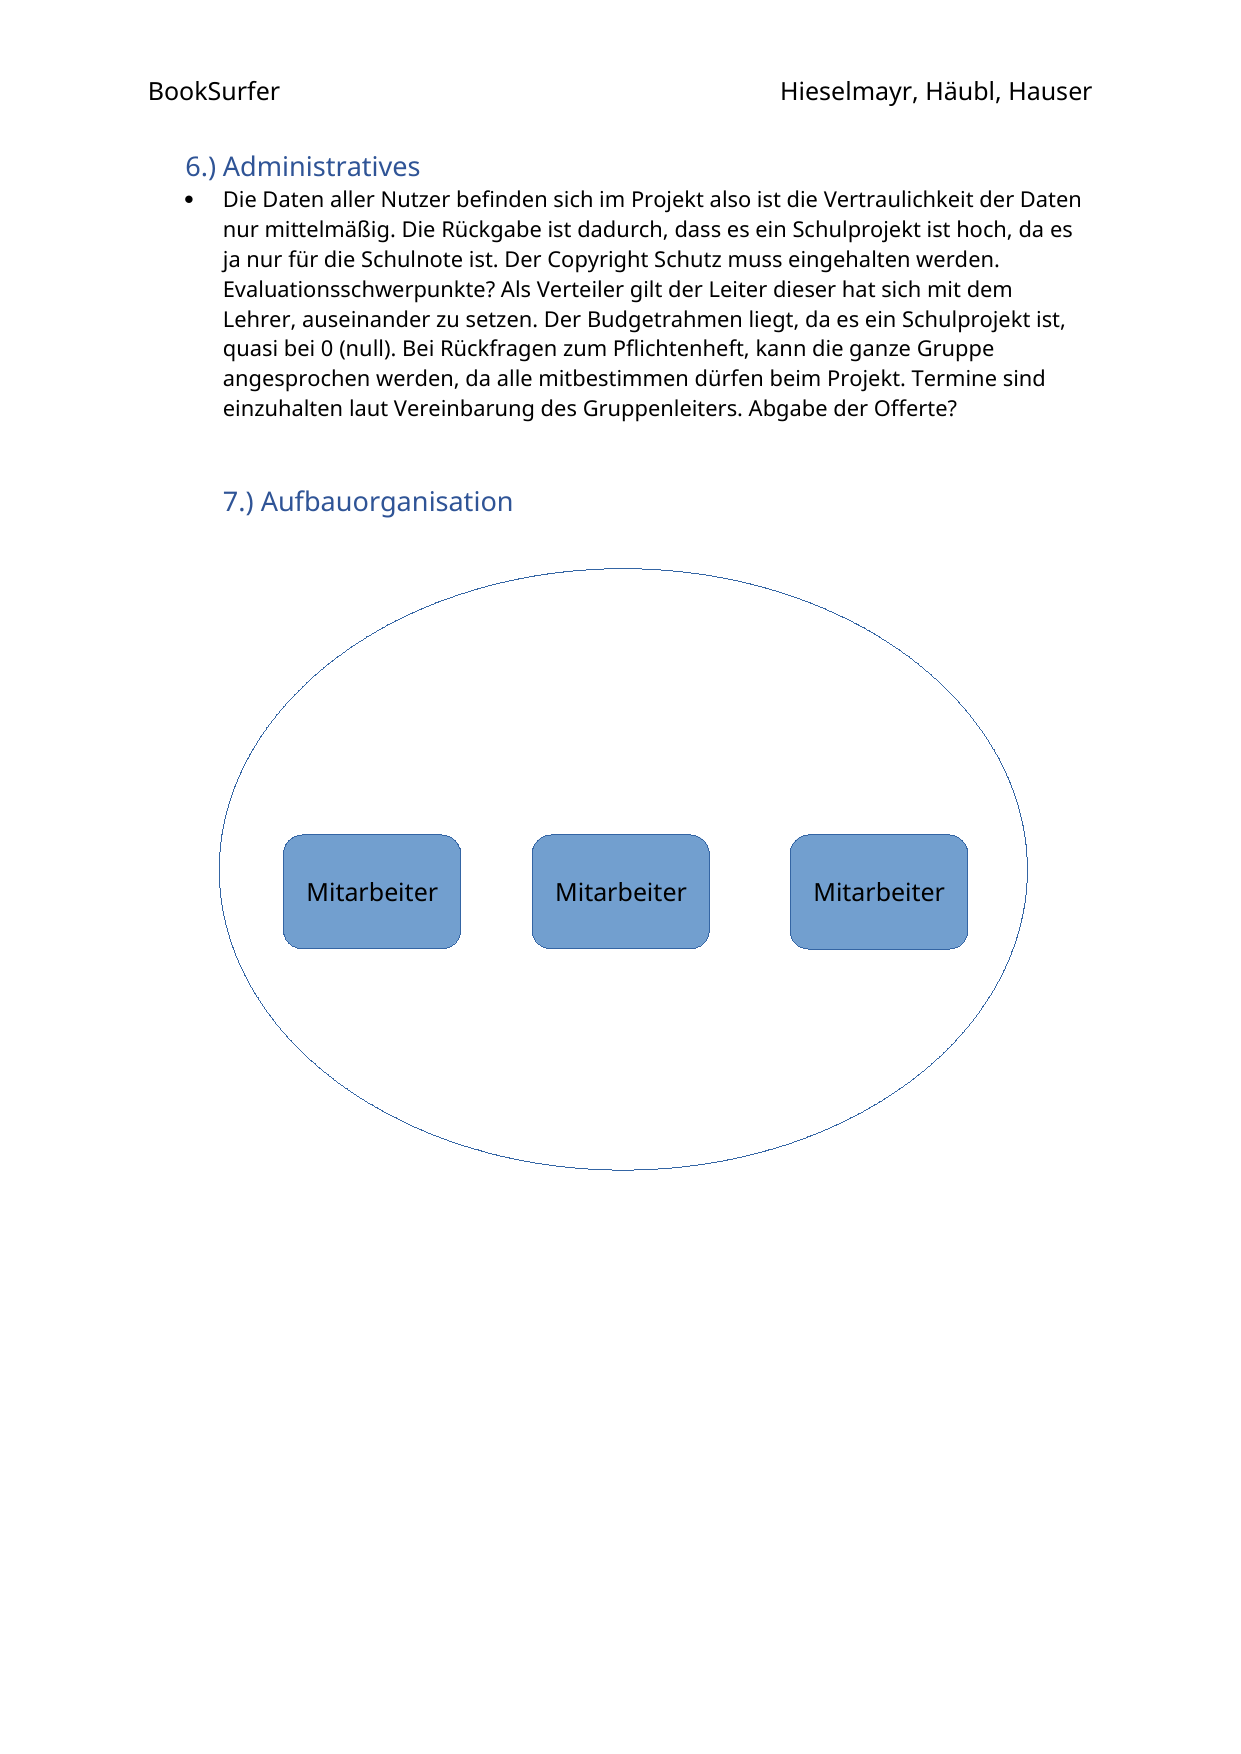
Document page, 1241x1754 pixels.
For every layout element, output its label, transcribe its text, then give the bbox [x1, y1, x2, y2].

list 7.) Aufbauorganisation [223, 482, 1093, 519]
list Die Daten aller Nutzer befinden sich im Projekt also ist die Vertraulichkeit der Daten nur mittelmäßig. Die Rückgabe ist dadurch, dass es ein Schulprojekt ist hoch, da es ja nur für die Schulnote ist. Der Copyright Schutz muss eingehalten werden. Evaluationsschwerpunkte? Als Verteiler gilt der Leiter dieser hat sich mit dem Lehrer, auseinander zu setzen. Der Budgetrahmen liegt, da es ein Schulprojekt ist, quasi bei 0 (null). Bei Rückfragen zum Pflichtenheft, kann die ganze Gruppe angesprochen werden, da alle mitbestimmen dürfen beim Projekt. Termine sind einzuhalten laut Vereinbarung des Gruppenleiters. Abgabe der Offerte? [185, 184, 1093, 423]
subtitle Administratives [185, 148, 1093, 184]
